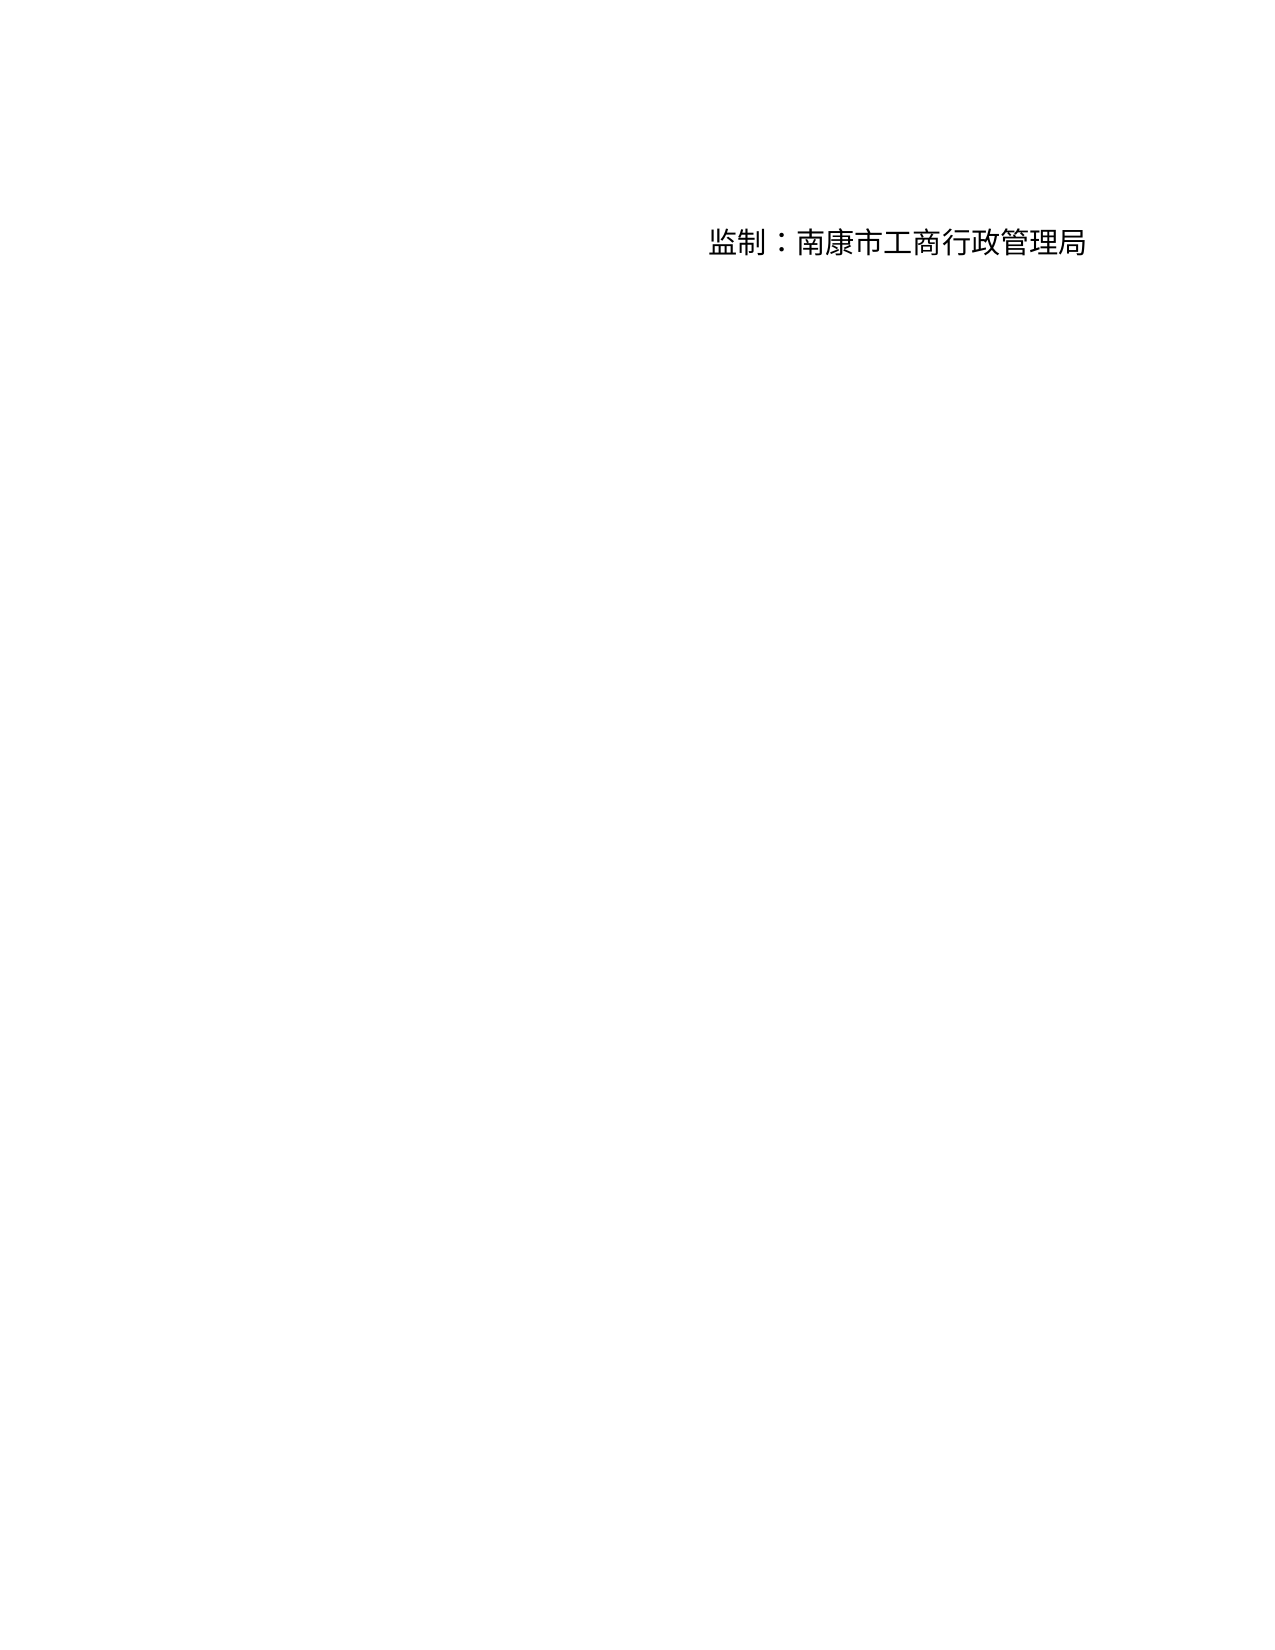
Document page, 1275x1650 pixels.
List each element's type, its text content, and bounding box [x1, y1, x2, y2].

text 监制：南康市工商行政管理局 [187, 206, 1087, 262]
